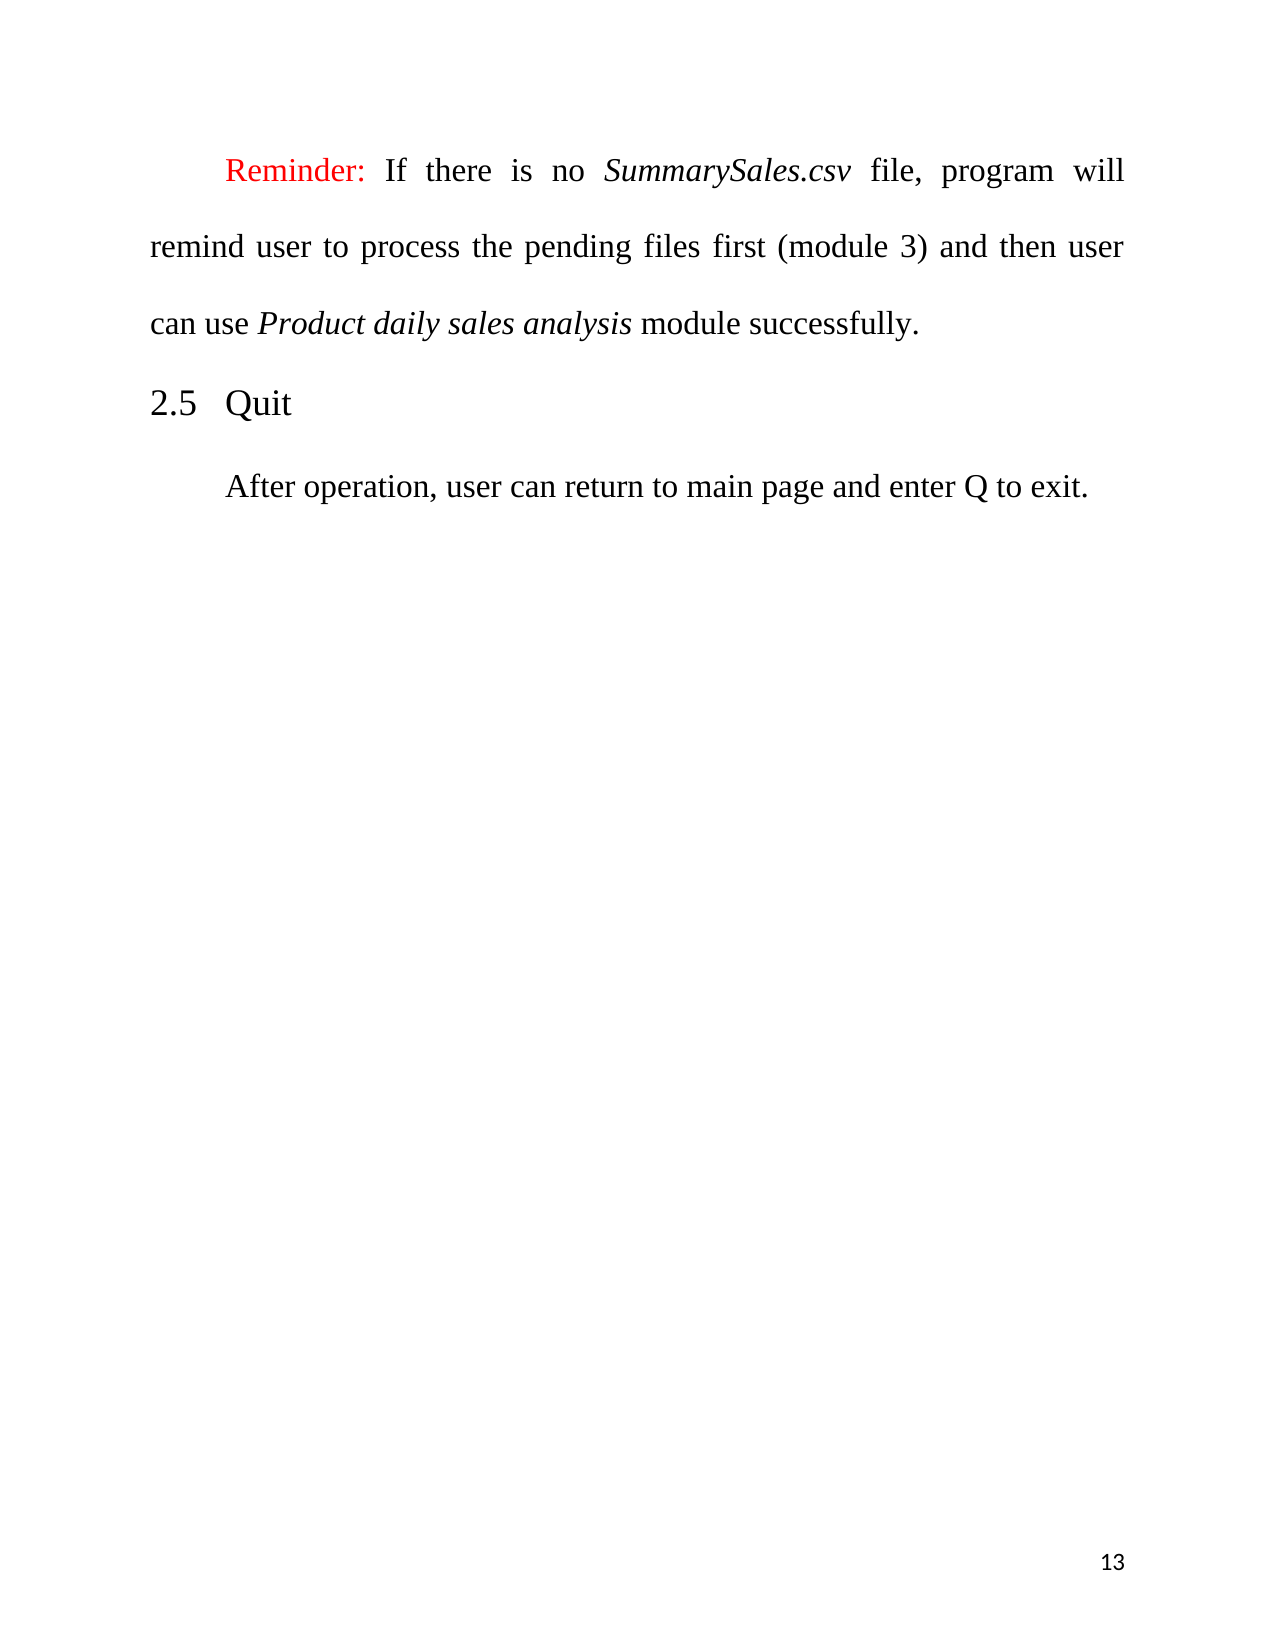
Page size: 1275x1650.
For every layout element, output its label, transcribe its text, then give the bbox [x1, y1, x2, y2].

list Quit [150, 380, 1125, 423]
text Reminder: If there is no SummarySales.csv file, program will remind user to process the pending files first (module 3) and then user can use Product daily sales analysis module successfully. [150, 150, 1125, 342]
text After operation, user can return to main page and enter Q to exit. [150, 466, 1125, 504]
